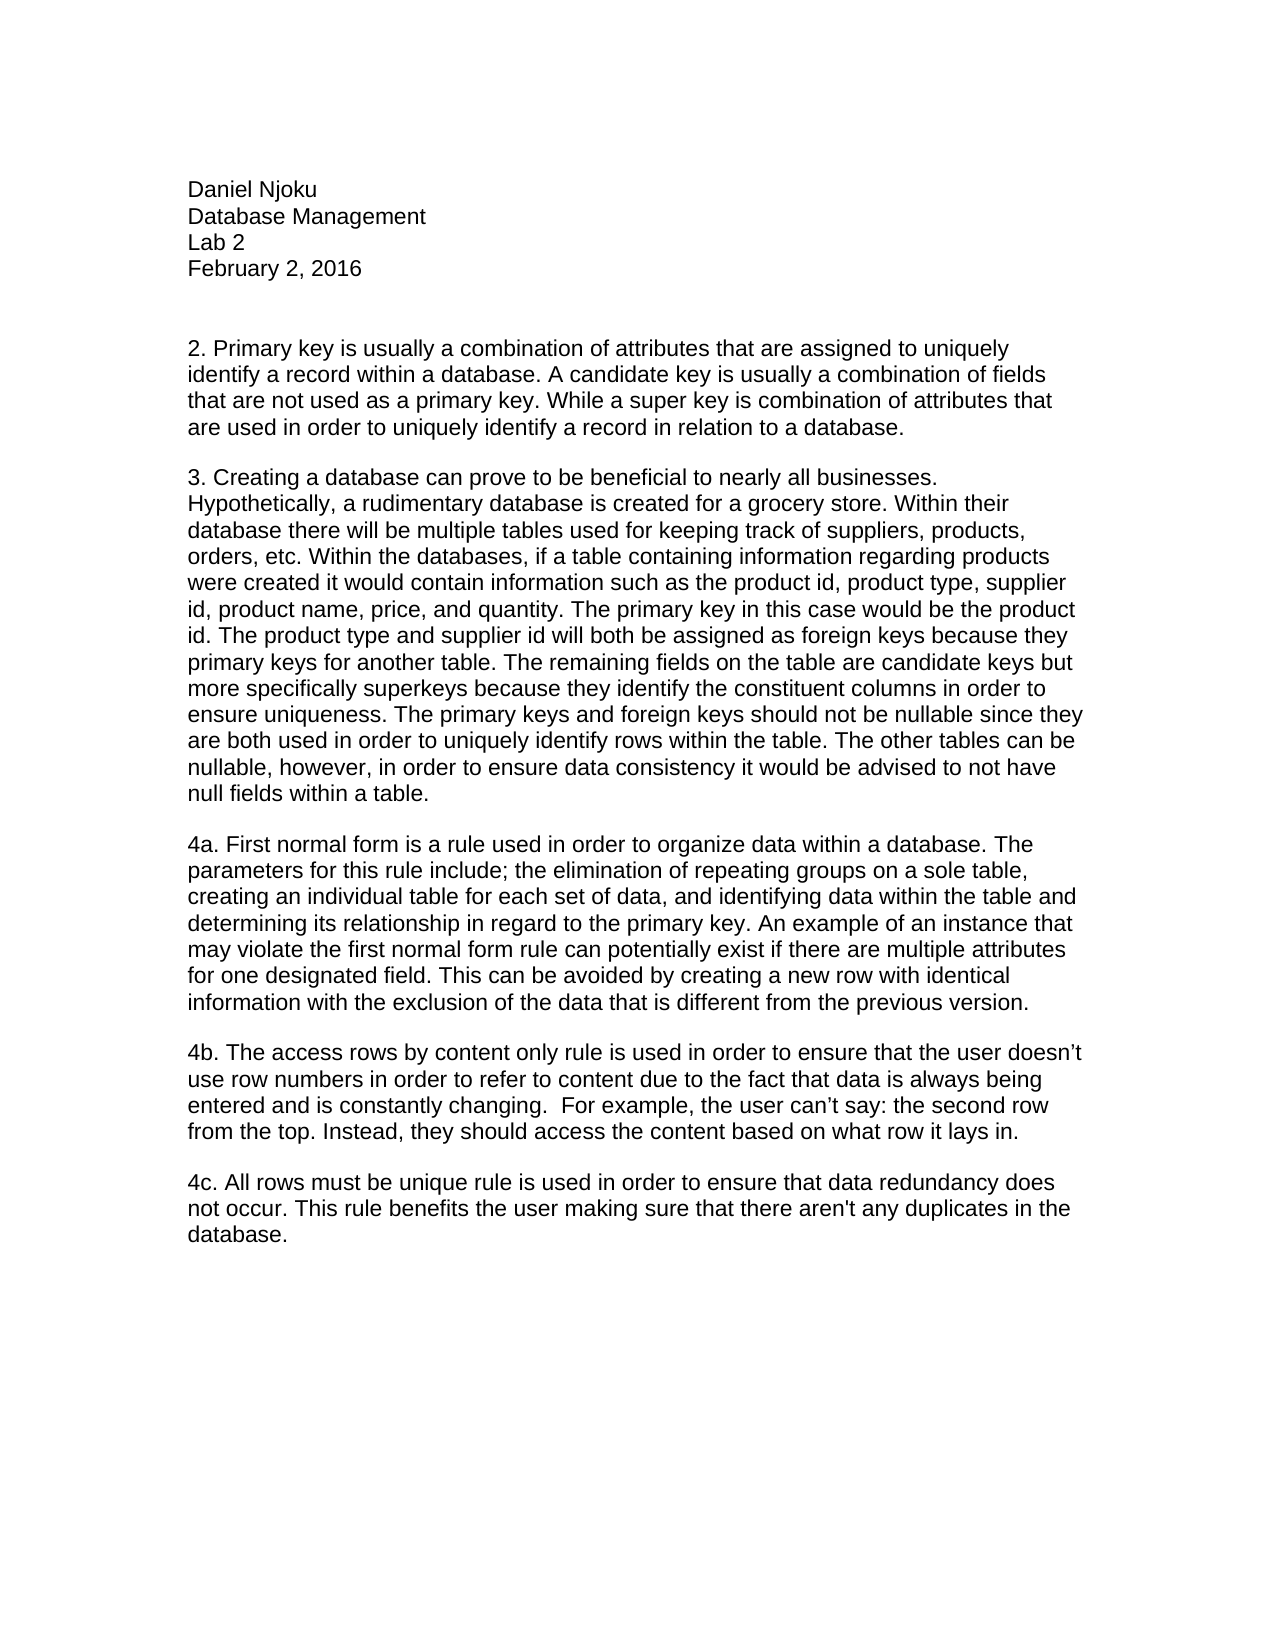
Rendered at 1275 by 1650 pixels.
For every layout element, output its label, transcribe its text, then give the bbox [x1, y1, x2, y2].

text February 2, 2016 [187, 255, 1087, 282]
text 4b. The access rows by content only rule is used in order to ensure that the user doesn’t use row numbers in order to refer to content due to the fact that data is always being entered and is constantly changing. For example, the user can’t say: the second row from the top. Instead, they should access the content based on what row it lays in. [187, 1039, 1087, 1144]
text 2. Primary key is usually a combination of attributes that are assigned to uniquely identify a record within a database. A candidate key is usually a combination of fields that are not used as a primary key. While a super key is combination of attributes that are used in order to uniquely identify a record in relation to a database. [187, 334, 1087, 440]
text Daniel Njoku [187, 176, 1087, 203]
text Database Management [187, 203, 1087, 229]
text 4a. First normal form is a rule used in order to organize data within a database. The parameters for this rule include; the elimination of repeating groups on a sole table, creating an individual table for each set of data, and identifying data within the table and determining its relationship in regard to the primary key. An example of an instance that may violate the first normal form rule can potentially exist if there are multiple attributes for one designated field. This can be avoided by creating a new row with identical information with the exclusion of the data that is different from the previous version. [187, 831, 1087, 1015]
text 4c. All rows must be unique rule is used in order to ensure that data redundancy does not occur. This rule benefits the user making sure that there aren't any duplicates in the database. [187, 1169, 1087, 1248]
text 3. Creating a database can prove to be beneficial to nearly all businesses. Hypothetically, a rudimentary database is created for a grocery store. Within their database there will be multiple tables used for keeping track of suppliers, products, orders, etc. Within the databases, if a table containing information regarding products were created it would contain information such as the product id, product type, supplier id, product name, price, and quantity. The primary key in this case would be the product id. The product type and supplier id will both be assigned as foreign keys because they primary keys for another table. The remaining fields on the table are candidate keys but more specifically superkeys because they identify the constituent columns in order to ensure uniqueness. The primary keys and foreign keys should not be nullable since they are both used in order to uniquely identify rows within the table. The other tables can be nullable, however, in order to ensure data consistency it would be advised to not have null fields within a table. [187, 464, 1087, 807]
text Lab 2 [187, 229, 1087, 255]
